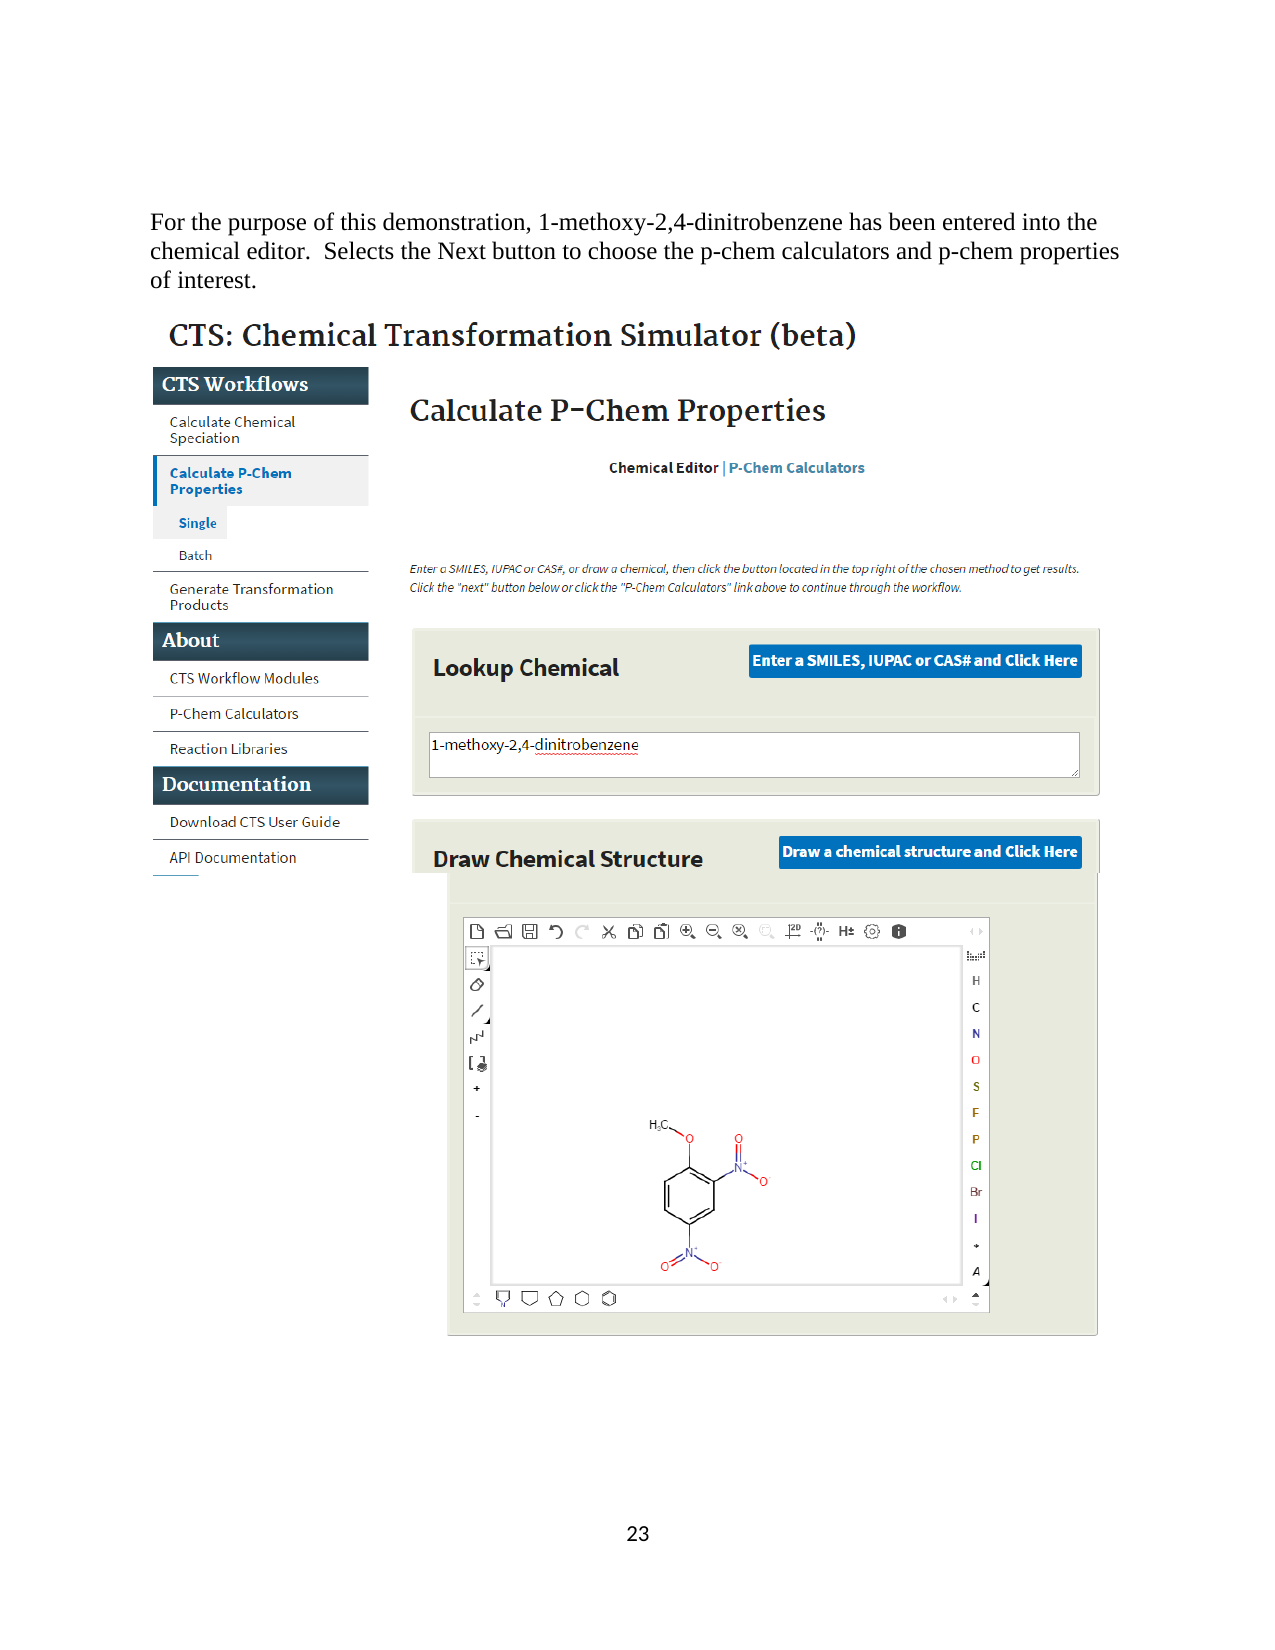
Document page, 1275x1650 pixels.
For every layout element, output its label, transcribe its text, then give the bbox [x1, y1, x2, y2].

picture [150, 322, 1174, 1349]
list For the purpose of this demonstration, 1-methoxy-2,4-dinitrobenzene has been entered into the chemical editor. Selects the Next button to choose the p-chem calculators and p-chem properties of interest. [150, 207, 1125, 294]
